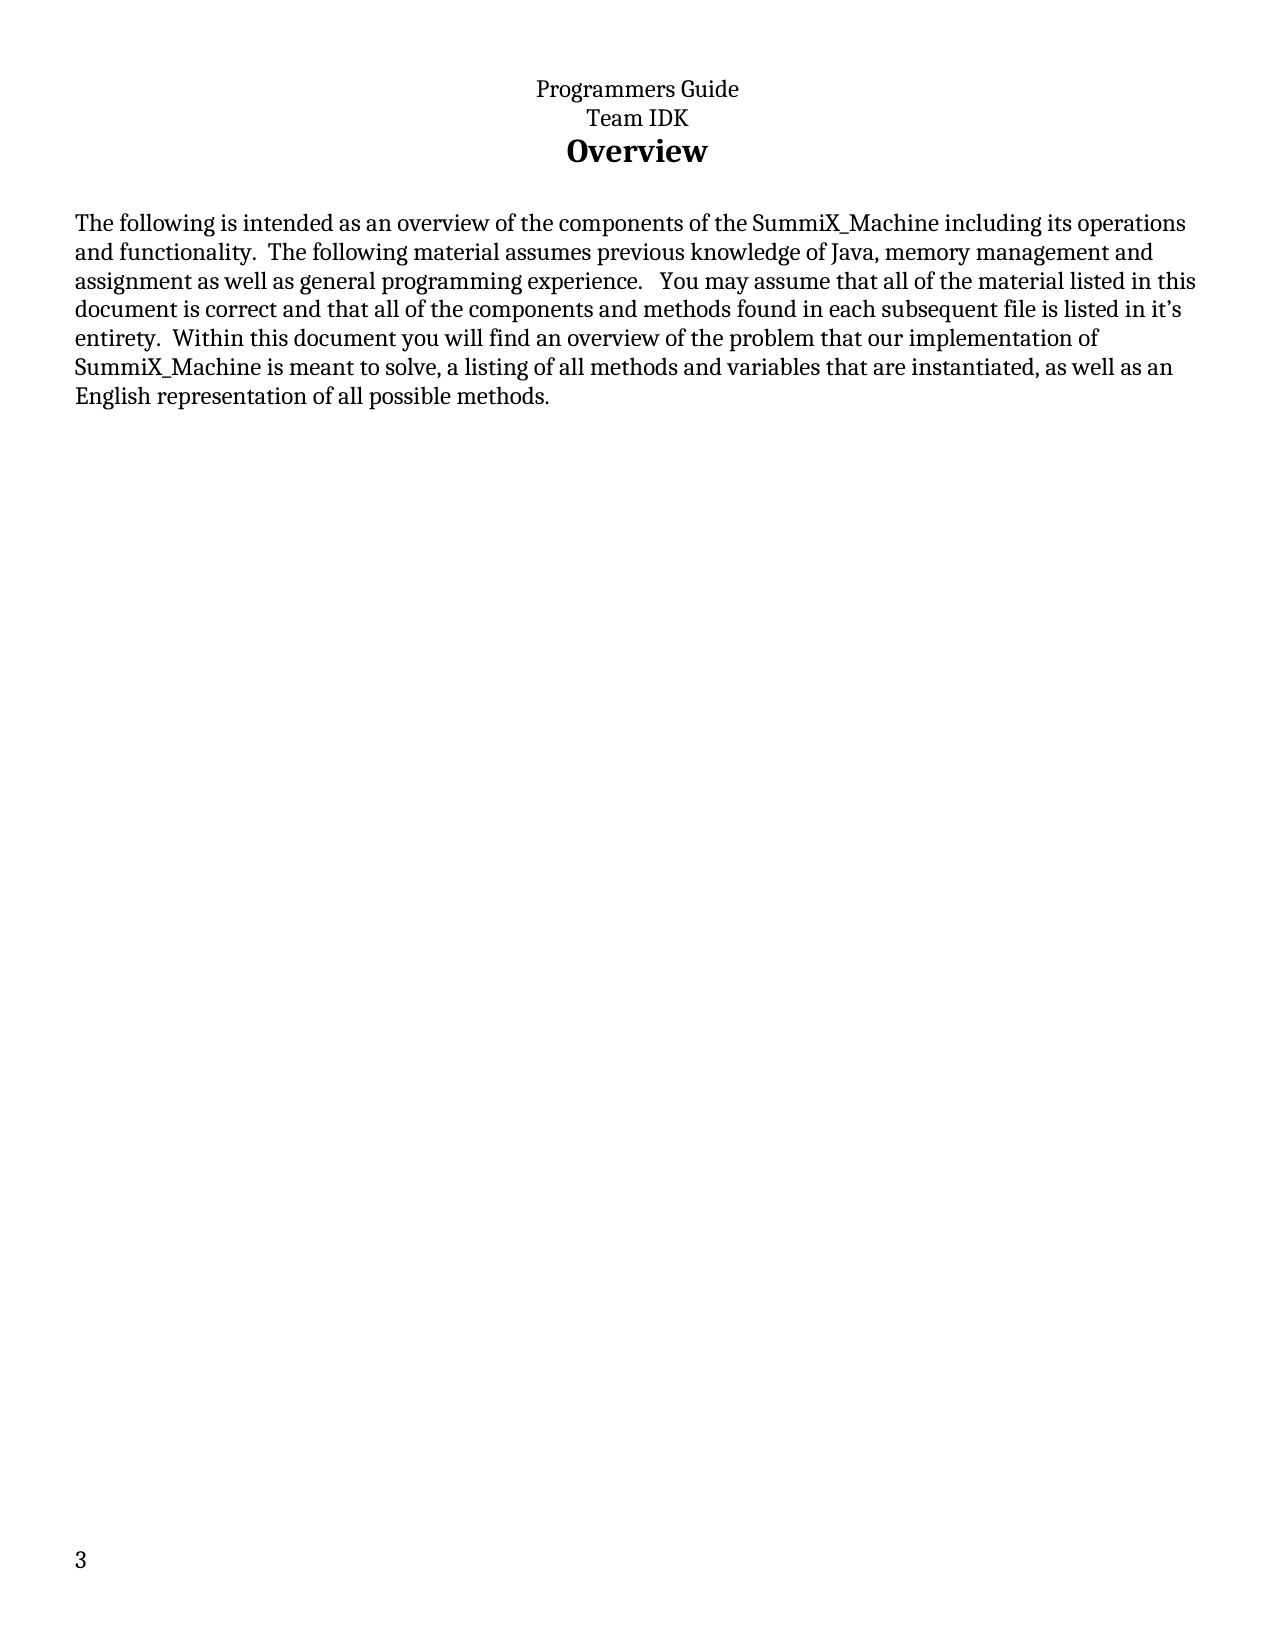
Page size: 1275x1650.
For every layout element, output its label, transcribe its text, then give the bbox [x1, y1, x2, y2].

list The following is intended as an overview of the components of the SummiX_Machine including its operations and functionality. The following material assumes previous knowledge of Java, memory management and assignment as well as general programming experience. You may assume that all of the material listed in this document is correct and that all of the components and methods found in each subsequent file is listed in it’s entirety. Within this document you will find an overview of the problem that our implementation of SummiX_Machine is meant to solve, a listing of all methods and variables that are instantiated, as well as an English representation of all possible methods. [75, 209, 1200, 410]
list Overview [75, 132, 1200, 171]
